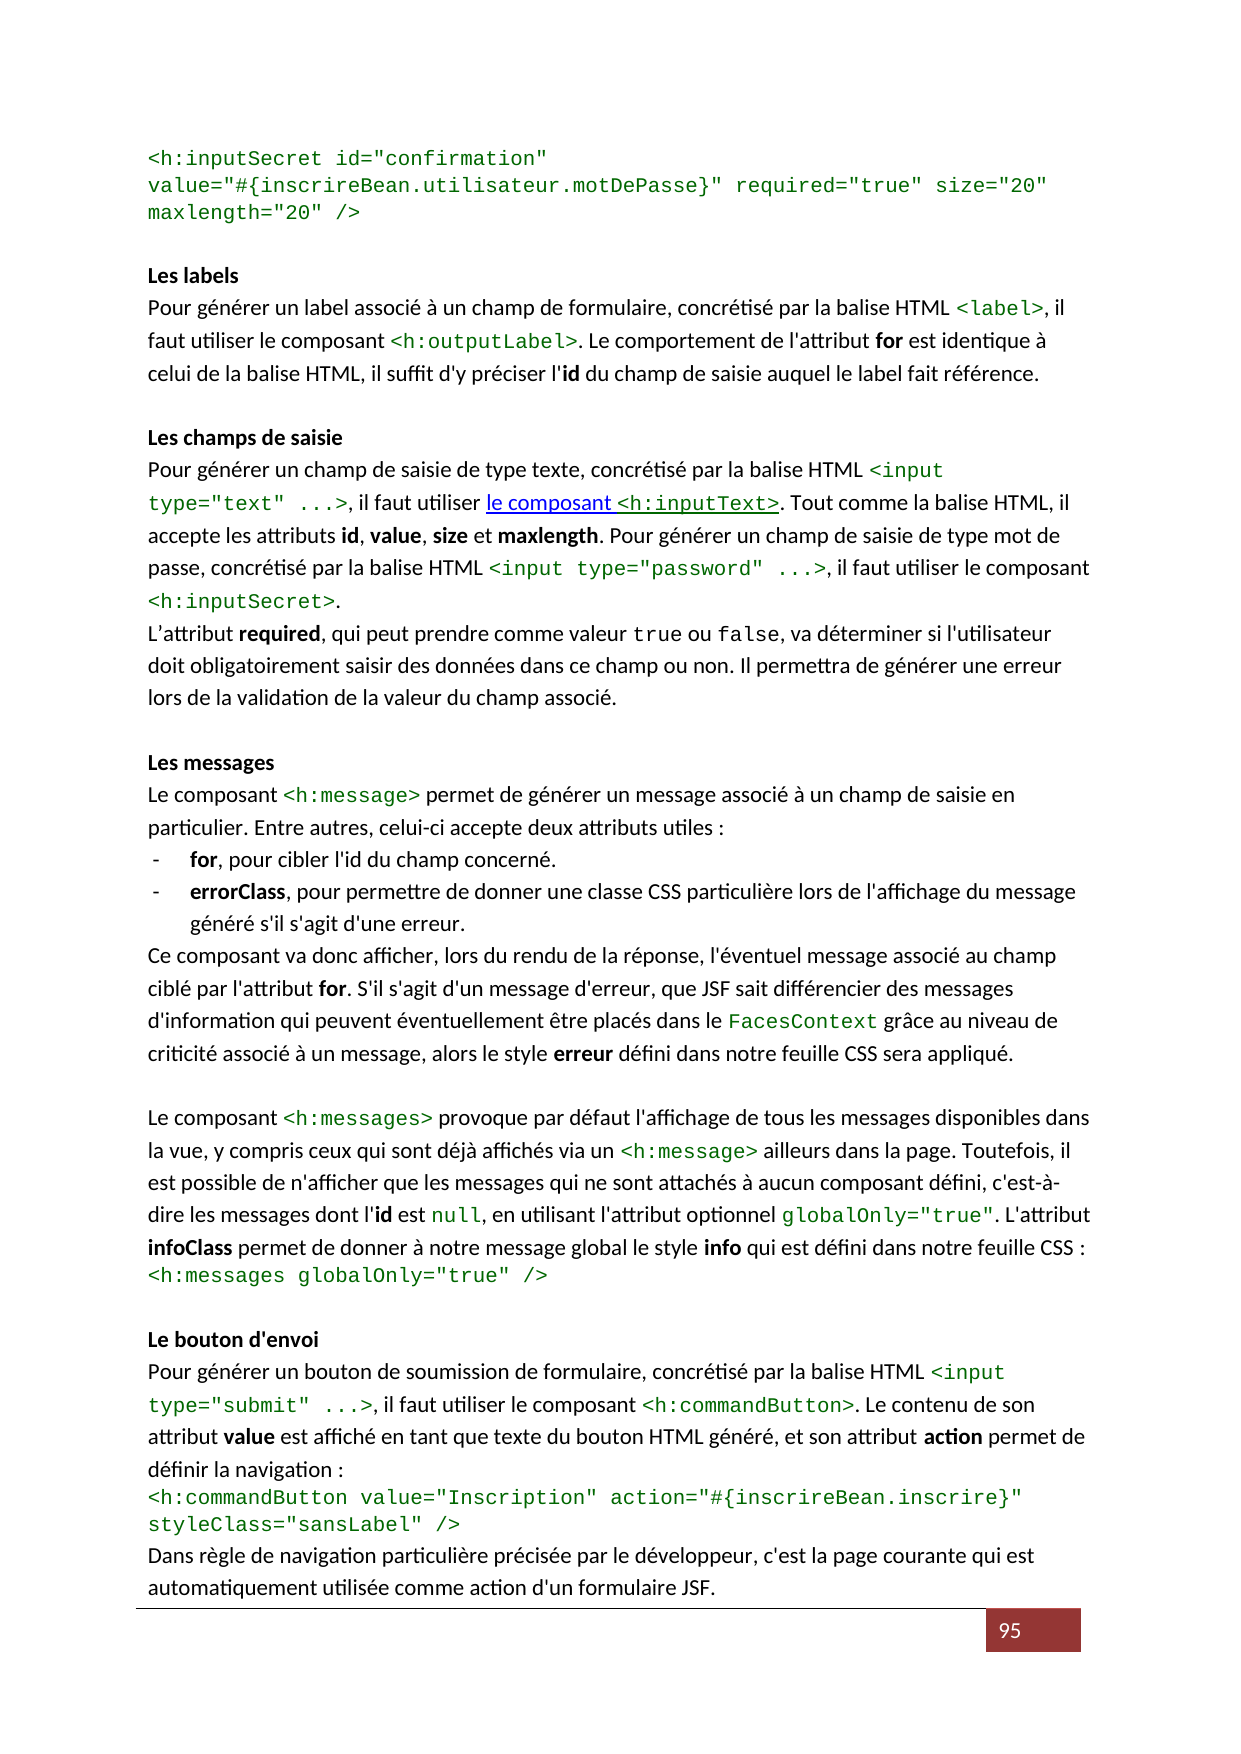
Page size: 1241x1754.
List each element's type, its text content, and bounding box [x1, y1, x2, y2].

text Pour générer un label associé à un champ de formulaire, concrétisé par la balise HTML <label>, il faut utiliser le composant <h:outputLabel>. Le comportement de l'attribut for est identique à celui de la balise HTML, il suffit d'y préciser l'id du champ de saisie auquel le label fait référence. [148, 293, 1093, 387]
subtitle <h:commandButton value="Inscription" action="#{inscrireBean.inscrire}" styleClass="sansLabel" /> [148, 1487, 1093, 1538]
text Ce composant va donc afficher, lors du rendu de la réponse, l'éventuel message associé au champ ciblé par l'attribut for. S'il s'agit d'un message d'erreur, que JSF sait différencier des messages d'information qui peuvent éventuellement être placés dans le FacesContext grâce au niveau de criticité associé à un message, alors le style erreur défini dans notre feuille CSS sera appliqué. [148, 942, 1093, 1067]
text L’attribut required, qui peut prendre comme valeur true ou false, va déterminer si l'utilisateur doit obligatoirement saisir des données dans ce champ ou non. Il permettra de générer une erreur lors de la validation de la valeur du champ associé. [148, 619, 1093, 712]
text Le bouton d'envoi [148, 1325, 1093, 1353]
text Dans règle de navigation particulière précisée par le développeur, c'est la page courante qui est automatiquement utilisée comme action d'un formulaire JSF. [148, 1541, 1093, 1601]
text Les champs de saisie [148, 423, 1093, 451]
text Les labels [148, 261, 1093, 289]
list errorClass, pour permettre de donner une classe CSS particulière lors de l'affichage du message généré s'il s'agit d'une erreur. [152, 877, 1093, 937]
list for, pour cibler l'id du champ concerné. [152, 845, 1093, 873]
subtitle <h:inputSecret id="confirmation" value="#{inscrireBean.utilisateur.motDePasse}" required="true" size="20" maxlength="20" /> [148, 148, 1093, 226]
text Pour générer un bouton de soumission de formulaire, concrétisé par la balise HTML <input type="submit" ...>, il faut utiliser le composant <h:commandButton>. Le contenu de son attribut value est affiché en tant que texte du bouton HTML généré, et son attribut action permet de définir la navigation : [148, 1357, 1093, 1483]
subtitle <h:messages globalOnly="true" /> [148, 1266, 1093, 1289]
text Pour générer un champ de saisie de type texte, concrétisé par la balise HTML <input type="text" ...>, il faut utiliser le composant <h:inputText>. Tout comme la balise HTML, il accepte les attributs id, value, size et maxlength. Pour générer un champ de saisie de type mot de passe, concrétisé par la balise HTML <input type="password" ...>, il faut utiliser le composant <h:inputSecret>. [148, 456, 1093, 614]
text Le composant <h:messages> provoque par défaut l'affichage de tous les messages disponibles dans la vue, y compris ceux qui sont déjà affichés via un <h:message> ailleurs dans la page. Toutefois, il est possible de n'afficher que les messages qui ne sont attachés à aucun composant défini, c'est-à-dire les messages dont l'id est null, en utilisant l'attribut optionnel globalOnly="true". L'attribut infoClass permet de donner à notre message global le style info qui est défini dans notre feuille CSS : [148, 1103, 1093, 1261]
text Les messages [148, 748, 1093, 776]
text Le composant <h:message> permet de générer un message associé à un champ de saisie en particulier. Entre autres, celui-ci accepte deux attributs utiles : [148, 780, 1093, 841]
